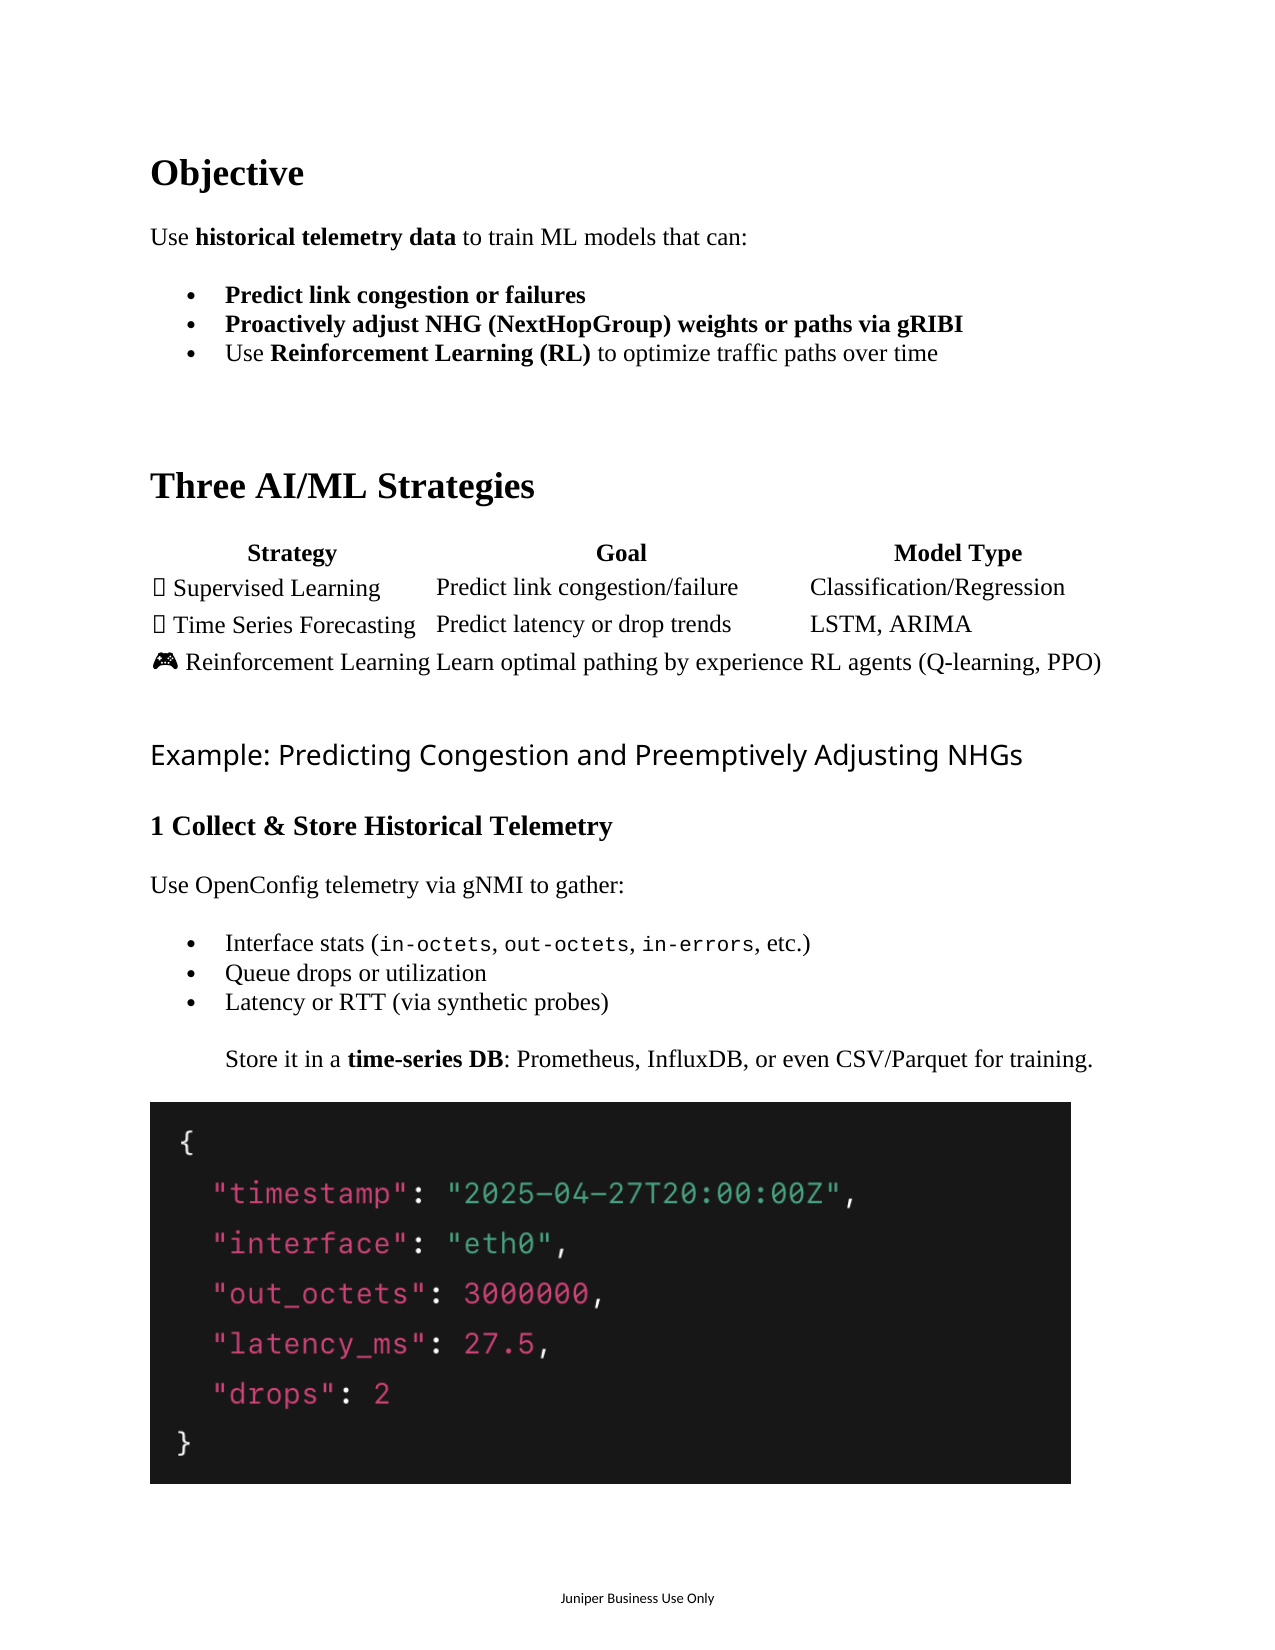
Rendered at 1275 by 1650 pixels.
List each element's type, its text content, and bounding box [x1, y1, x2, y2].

list Interface stats (in-octets, out-octets, in-errors, etc.) [187, 928, 1125, 958]
text Use OpenConfig telemetry via gNMI to gather: [150, 870, 1125, 899]
picture [150, 1102, 1071, 1484]
text Three AI/ML Strategies [150, 464, 1125, 507]
text Store it in a time-series DB: Prometheus, InfluxDB, or even CSV/Parquet for training. [150, 1044, 1125, 1073]
table_header Model Type [808, 536, 1108, 568]
table_cell Classification/Regression [808, 568, 1108, 605]
list Queue drops or utilization [187, 958, 1125, 987]
table_cell 🧪 Time Series Forecasting [150, 605, 434, 642]
text Objective [150, 150, 1125, 193]
text 1️ Collect & Store Historical Telemetry [150, 809, 1125, 841]
table_cell RL agents (Q-learning, PPO) [808, 643, 1108, 680]
table_header Strategy [150, 536, 434, 568]
text Example: Predicting Congestion and Preemptively Adjusting NHGs [150, 736, 1125, 774]
table_cell Predict link congestion/failure [434, 568, 808, 605]
list Predict link congestion or failures [187, 280, 1125, 309]
table_cell 🎮 Reinforcement Learning [150, 643, 434, 680]
text Use historical telemetry data to train ML models that can: [150, 222, 1125, 251]
table_header Goal [434, 536, 808, 568]
list Latency or RTT (via synthetic probes) [187, 987, 1125, 1015]
list Use Reinforcement Learning (RL) to optimize traffic paths over time [187, 338, 1125, 366]
table_cell LSTM, ARIMA [808, 605, 1108, 642]
table_cell Predict latency or drop trends [434, 605, 808, 642]
table_cell 🧮 Supervised Learning [150, 568, 434, 605]
list Proactively adjust NHG (NextHopGroup) weights or paths via gRIBI [187, 309, 1125, 338]
table_cell Learn optimal pathing by experience [434, 643, 808, 680]
